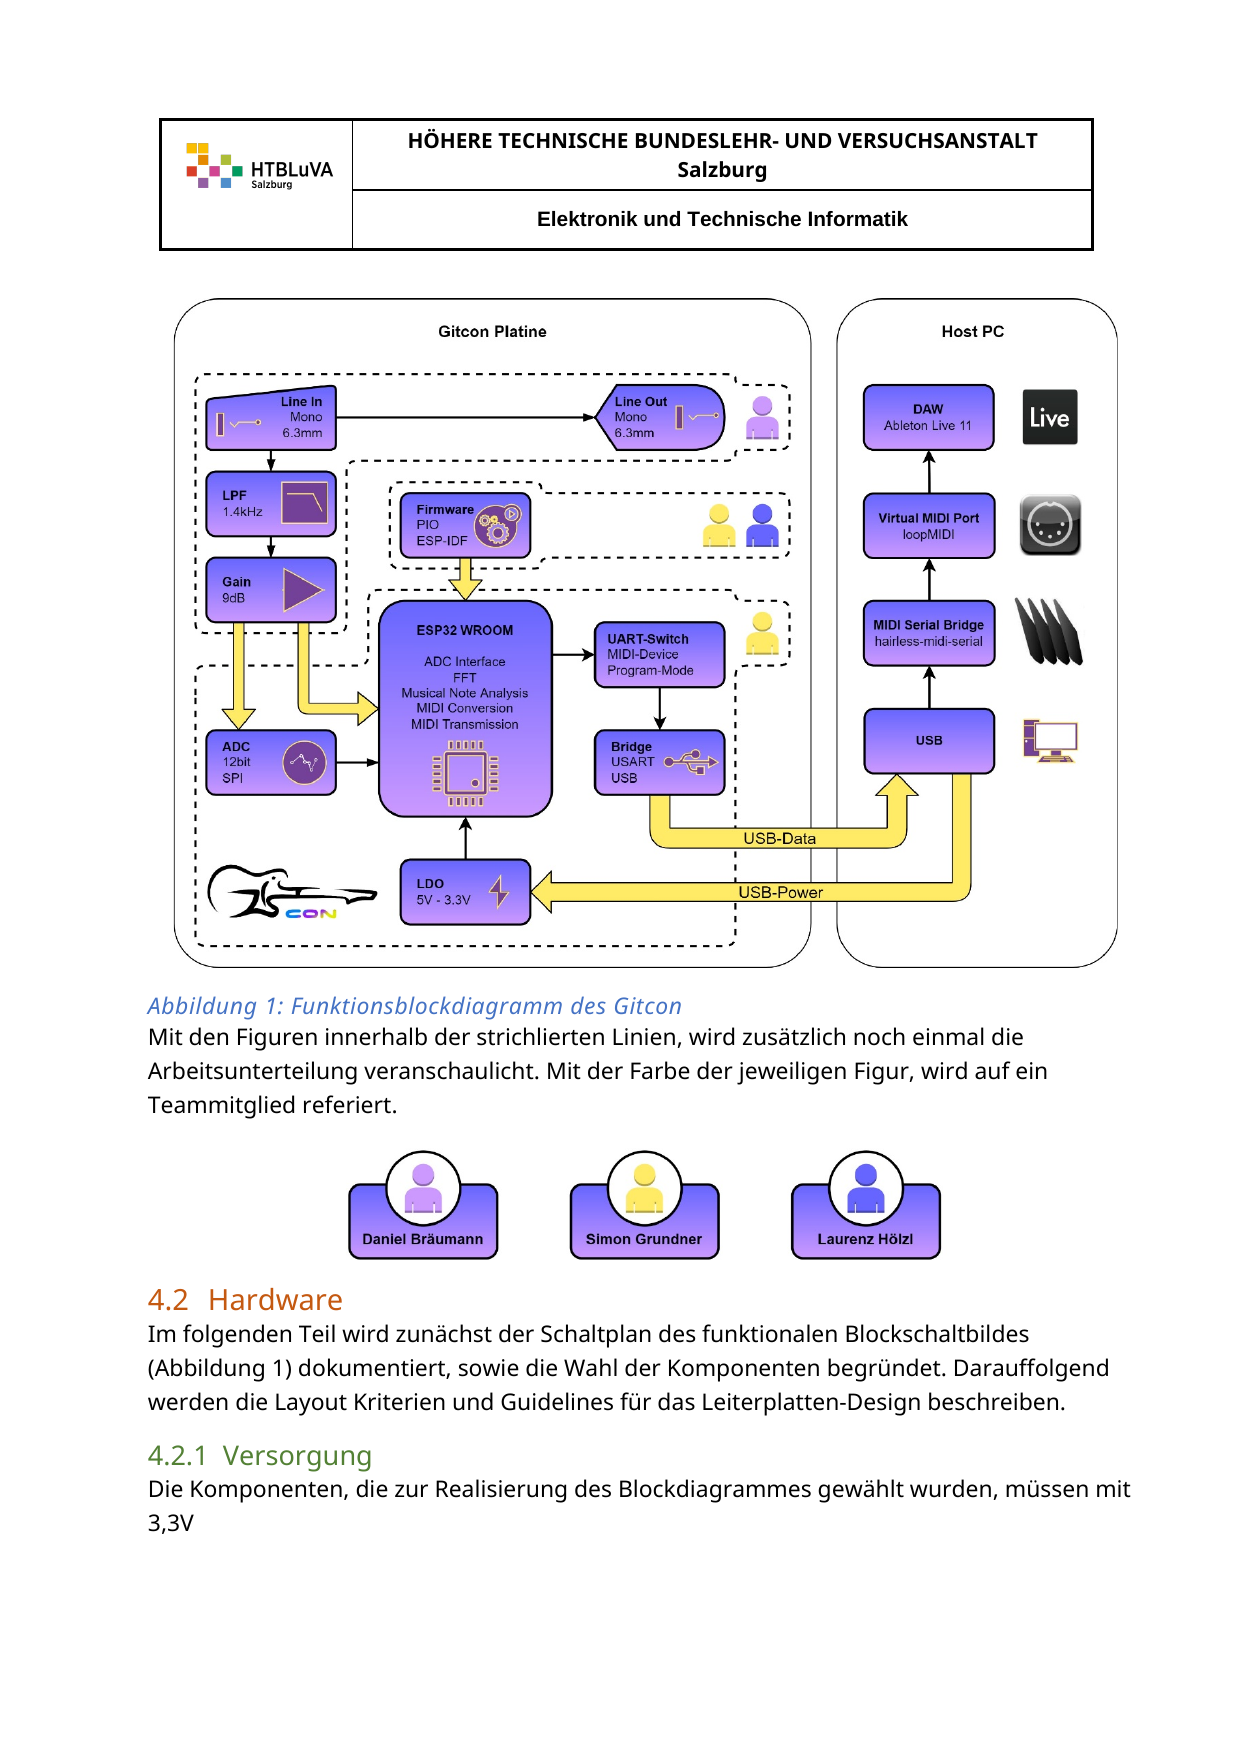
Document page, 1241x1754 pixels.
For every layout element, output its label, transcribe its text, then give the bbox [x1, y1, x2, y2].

text Die Komponenten, die zur Realisierung des Blockdiagrammes gewählt wurden, müssen mit 3,3V [148, 1473, 1144, 1538]
text Im folgenden Teil wird zunächst der Schaltplan des funktionalen Blockschaltbildes (Abbildung 1) dokumentiert, sowie die Wahl der Komponenten begründet. Darauffolgend werden die Layout Kriterien und Guidelines für das Leiterplatten-Design beschreiben. [148, 1318, 1144, 1417]
picture [338, 1139, 954, 1260]
text Mit den Figuren innerhalb der strichlierten Linien, wird zusätzlich noch einmal die Arbeitsunterteilung veranschaulicht. Mit der Farbe der jeweiligen Figur, wird auf ein Teammitglied referiert. [148, 1021, 1144, 1120]
picture [164, 123, 352, 208]
subtitle Versorgung [148, 1436, 1144, 1473]
picture [173, 298, 1118, 971]
text Abbildung 1: Funktionsblockdiagramm des Gitcon [148, 990, 1144, 1021]
subtitle Hardware [148, 1279, 1144, 1318]
